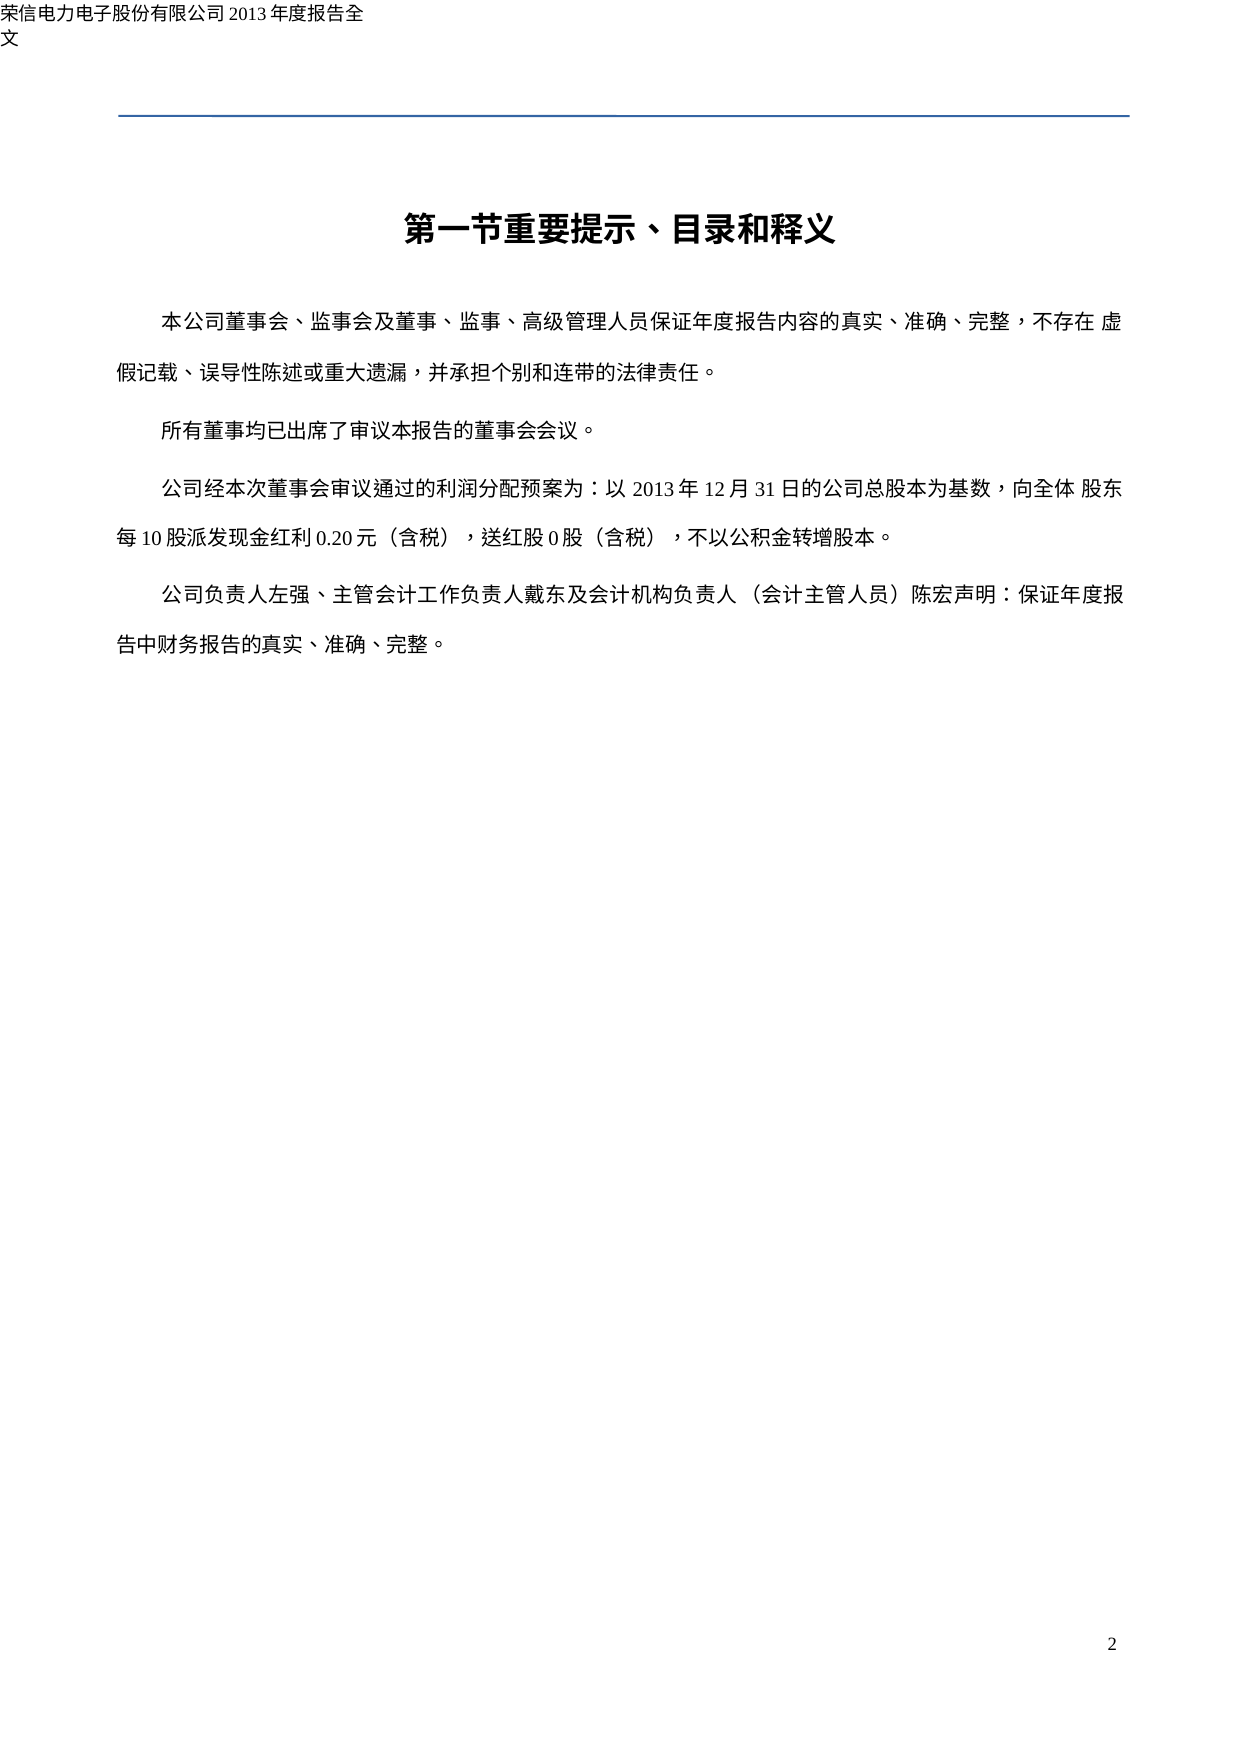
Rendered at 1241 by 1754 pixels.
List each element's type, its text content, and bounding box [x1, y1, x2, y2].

text 所有董事均已出席了审议本报告的董事会会议。 [116, 399, 1125, 448]
text 公司负责人左强、主管会计工作负责人戴东及会计机构负责人（会计主管人员）陈宏声明：保证年度报 告中财务报告的真实、准确、完整。 [116, 563, 1125, 662]
text 公司经本次董事会审议通过的利润分配预案为：以2013年12月31日的公司总股本为基数，向全体 股东每10股派发现金红利0.20元（含税），送红股0股（含税），不以公积金转增股本。 [116, 457, 1125, 555]
text 第一节重要提示、目录和释义 [116, 206, 1125, 251]
text 本公司董事会、监事会及董事、监事、高级管理人员保证年度报告内容的真实、准确、完整，不存在 虚假记载、误导性陈述或重大遗漏，并承担个别和连带的法律责任。 [116, 288, 1125, 391]
